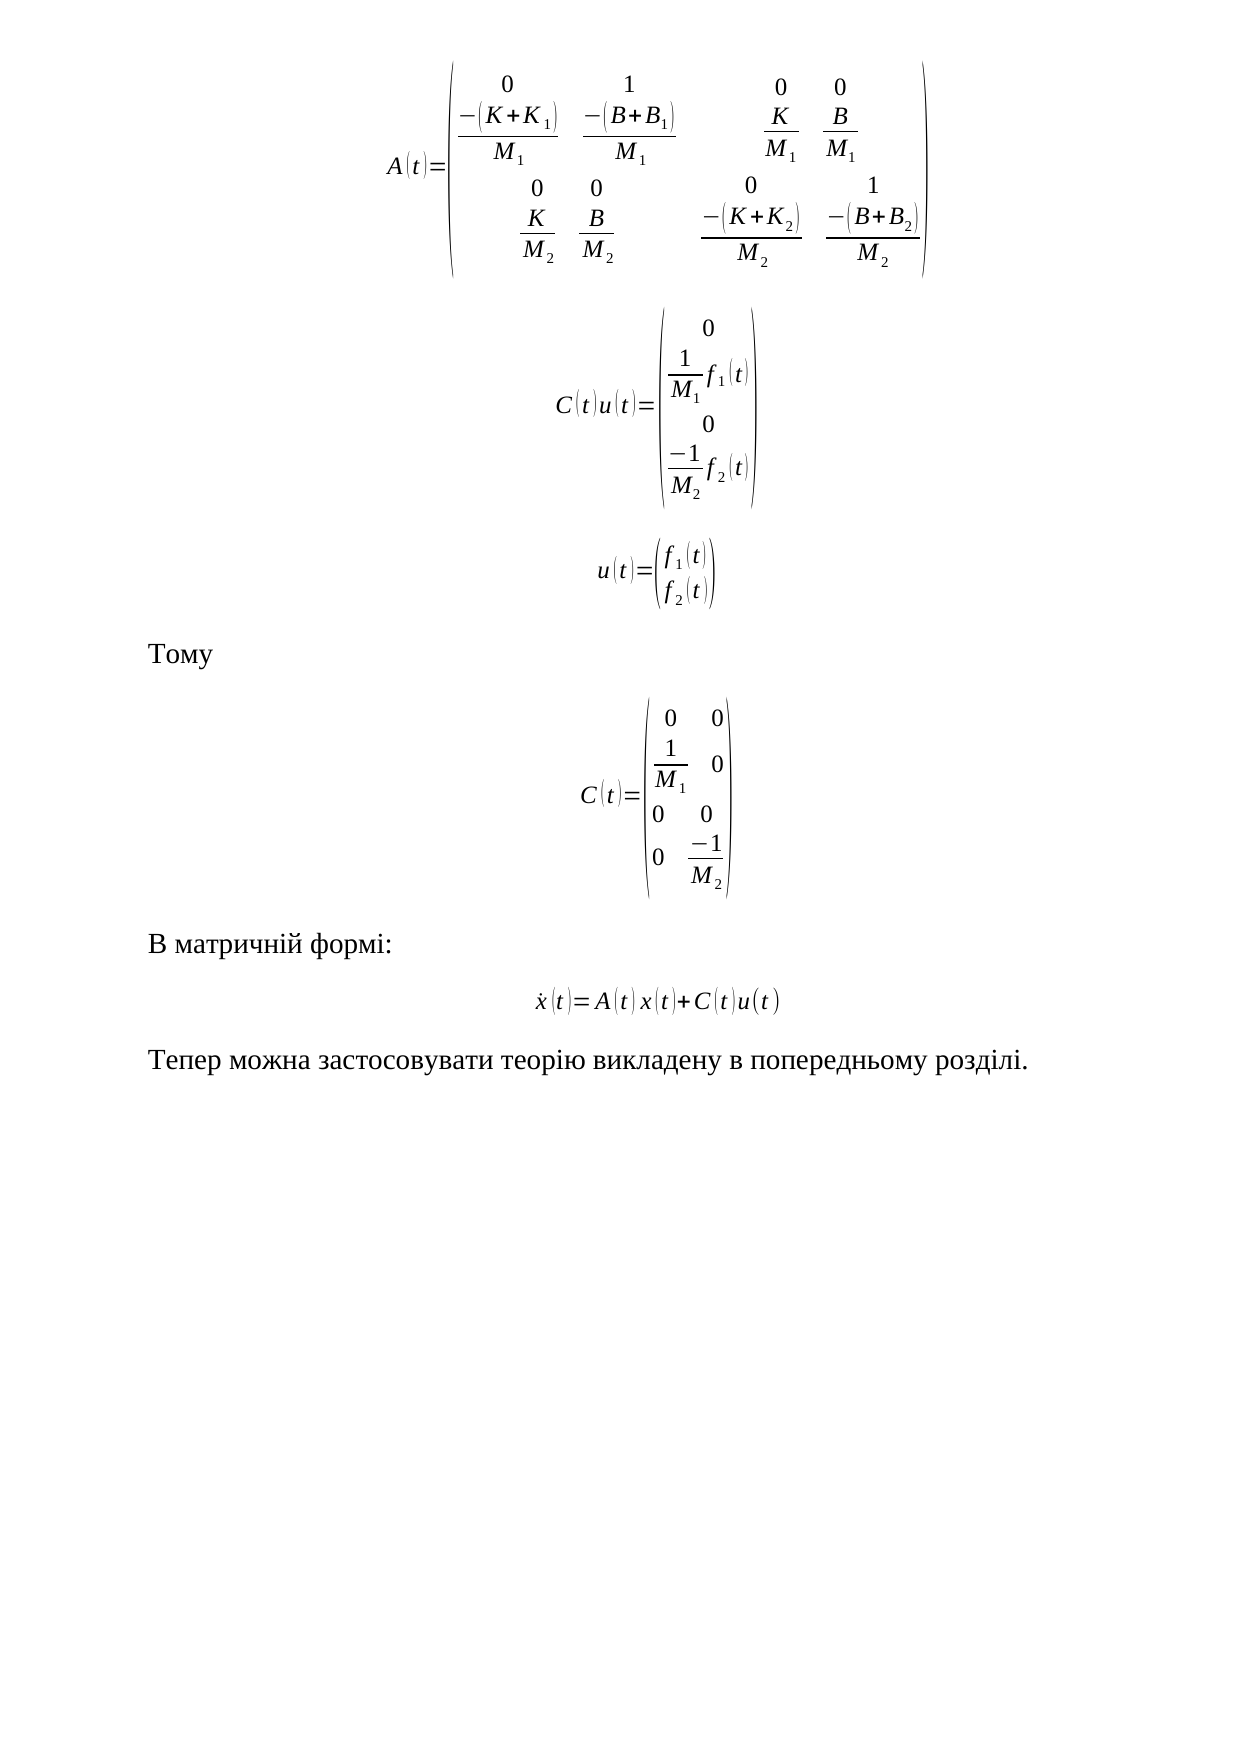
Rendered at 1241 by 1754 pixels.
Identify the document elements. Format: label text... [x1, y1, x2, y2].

text Тому [89, 636, 1167, 670]
text В матричній формі: [89, 926, 1167, 960]
text Тепер можна застосовувати теорію викладену в попередньому розділі. [89, 1042, 1167, 1075]
